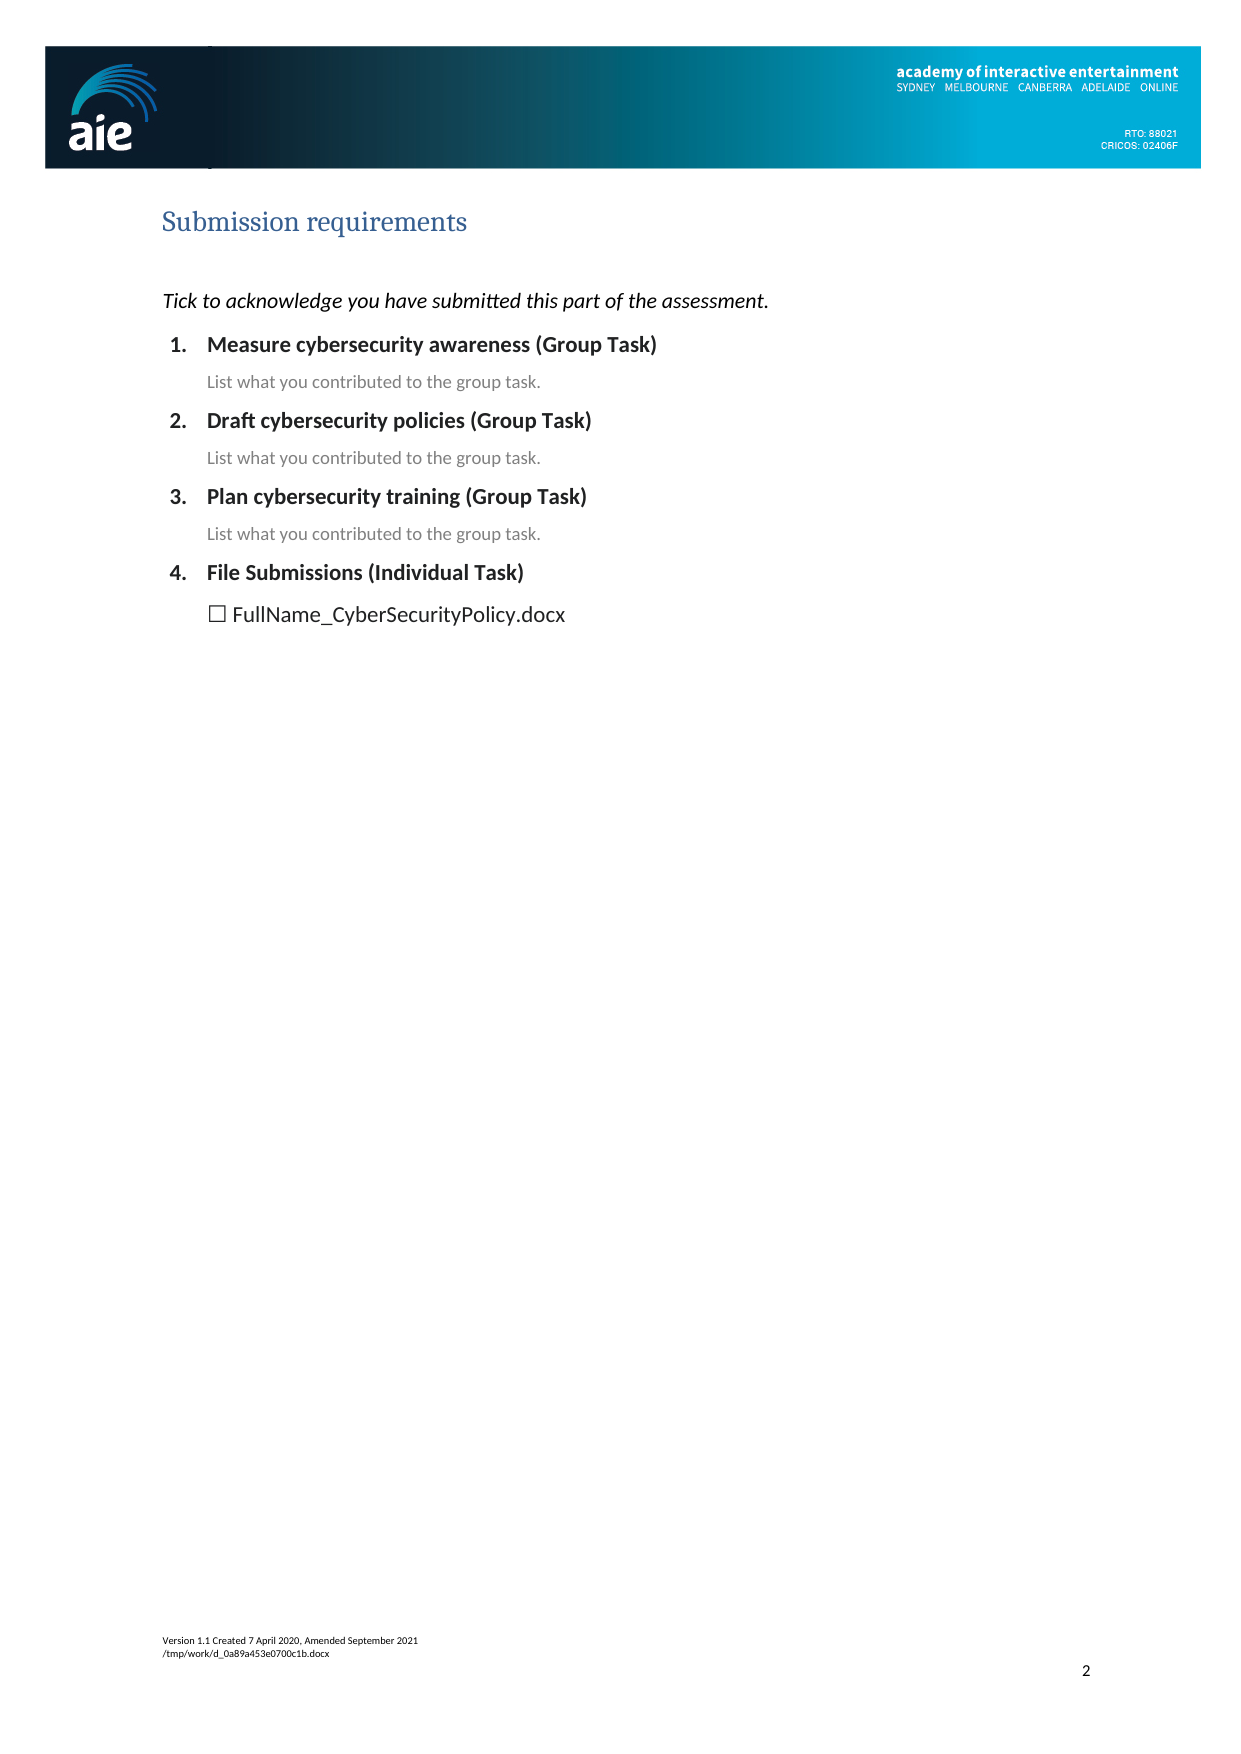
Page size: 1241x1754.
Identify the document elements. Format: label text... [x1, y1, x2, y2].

list Plan cybersecurity training (Group Task) [169, 482, 1090, 510]
text Tick to acknowledge you have submitted this part of the assessment. [162, 287, 1090, 313]
list Draft cybersecurity policies (Group Task) [169, 406, 1090, 434]
text FullName_CyberSecurityPolicy.docx [207, 598, 1090, 629]
picture [4, 5, 1241, 241]
list File Submissions (Individual Task) [169, 558, 1090, 586]
list Measure cybersecurity awareness (Group Task) [169, 330, 1090, 358]
subtitle Submission requirements [162, 205, 1090, 239]
